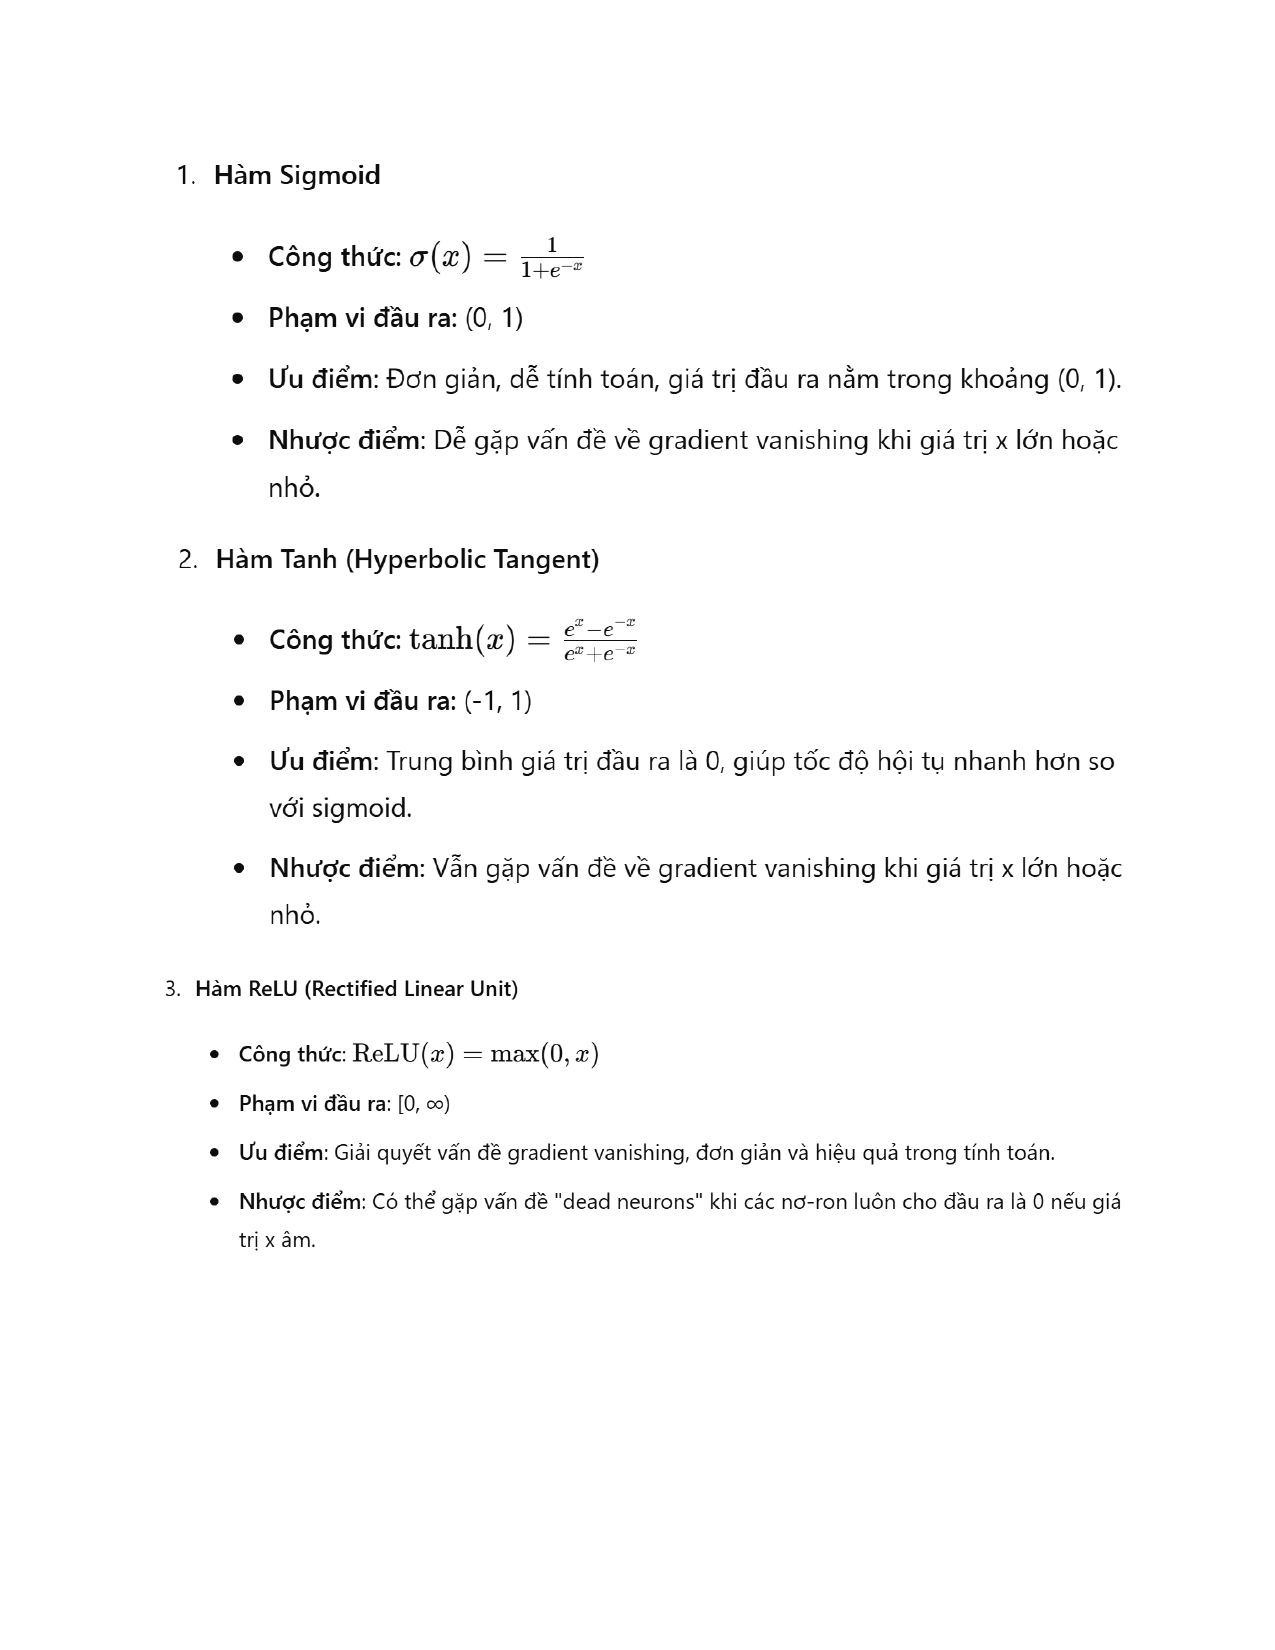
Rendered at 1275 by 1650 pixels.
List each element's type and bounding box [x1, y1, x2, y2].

picture [150, 960, 1125, 1268]
picture [150, 532, 1125, 931]
picture [150, 150, 1125, 504]
